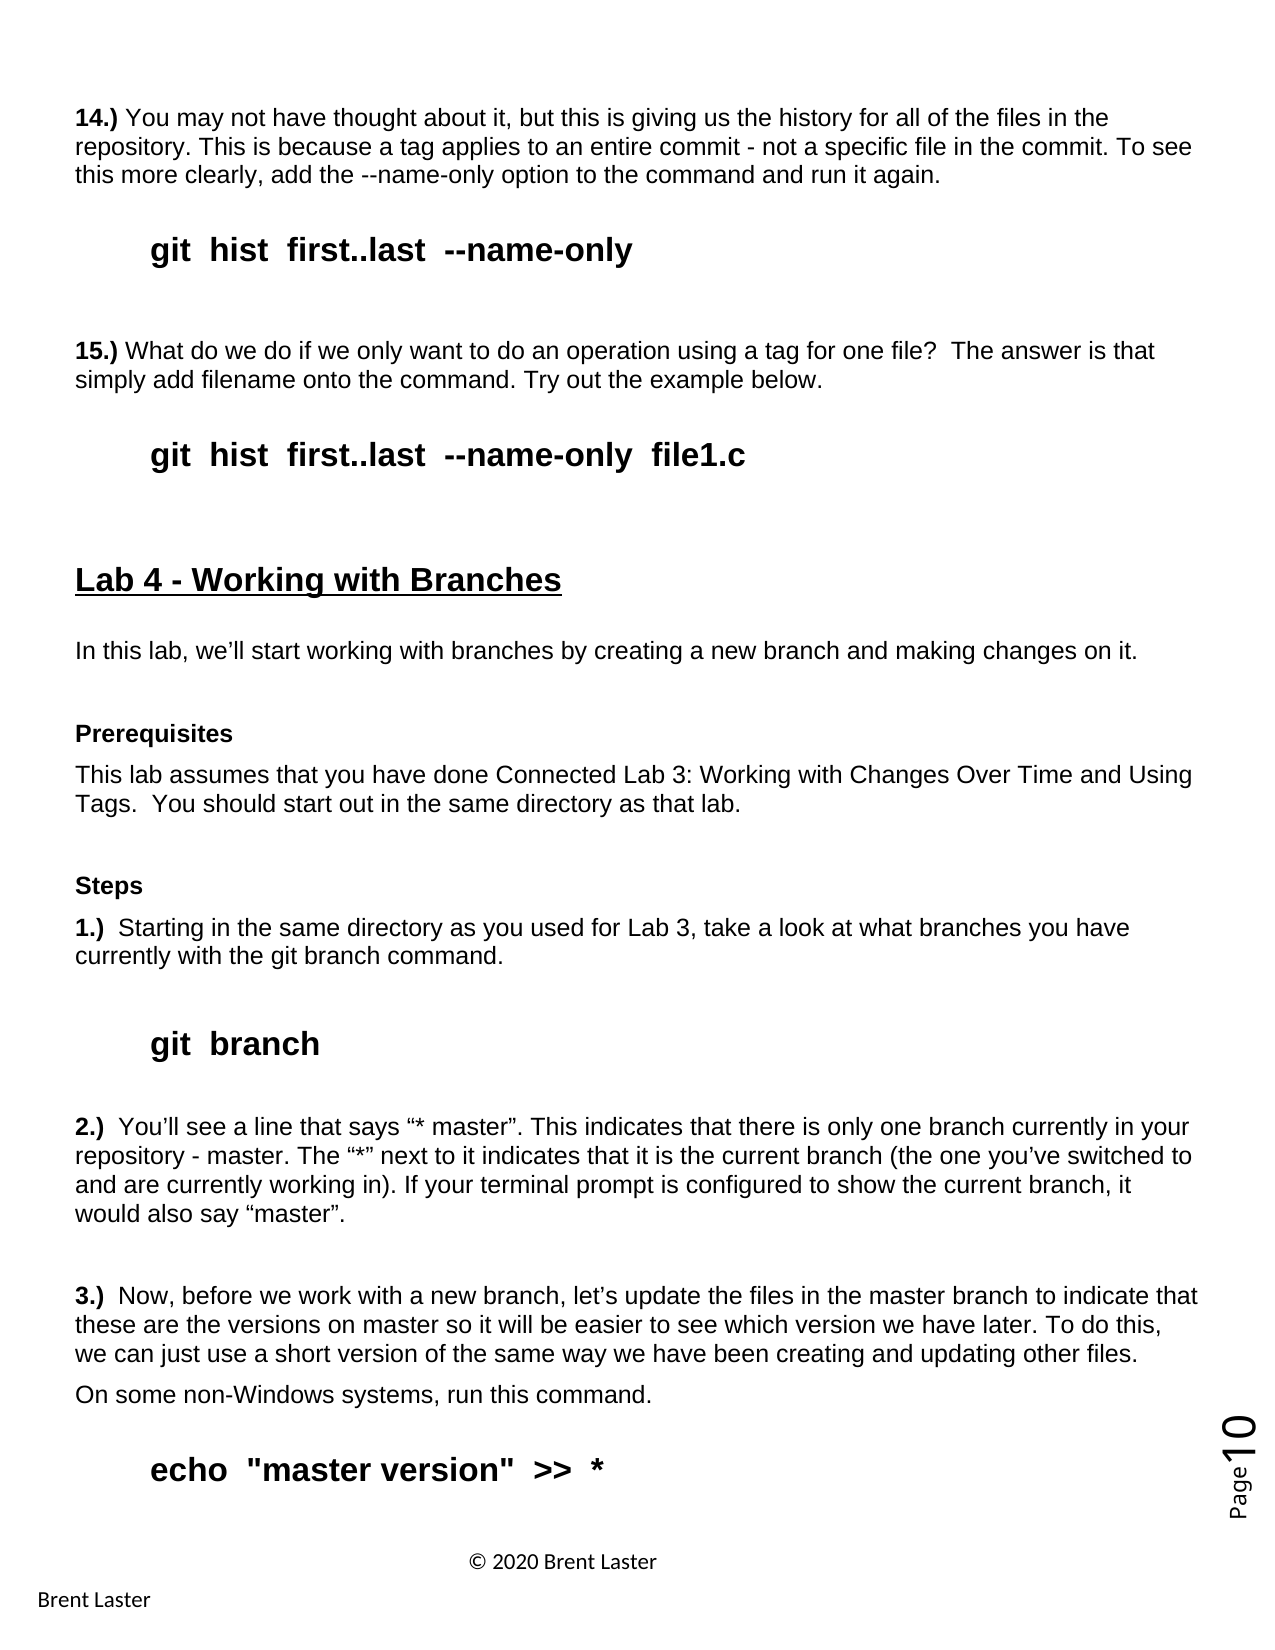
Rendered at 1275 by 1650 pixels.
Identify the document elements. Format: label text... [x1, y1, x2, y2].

text Steps [75, 871, 1200, 900]
text 15.) What do we do if we only want to do an operation using a tag for one file? The answer is that simply add filename onto the command. Try out the example below. [75, 336, 1200, 394]
text 2.) You’ll see a line that says “* master”. This indicates that there is only one branch currently in your repository - master. The “*” next to it indicates that it is the current branch (the one you’ve switched to and are currently working in). If your terminal prompt is configured to show the current branch, it would also say “master”. [75, 1112, 1200, 1227]
text In this lab, we’ll start working with branches by creating a new branch and making changes on it. [75, 636, 1200, 665]
text 3.) Now, before we work with a new branch, let’s update the files in the master branch to indicate that these are the versions on master so it will be easier to see which version we have later. To do this, we can just use a short version of the same way we have been creating and updating other files. [75, 1281, 1200, 1367]
text This lab assumes that you have done Connected Lab 3: Working with Changes Over Time and Using Tags. You should start out in the same directory as that lab. [75, 760, 1200, 818]
text git hist first..last --name-only file1.c [150, 435, 1200, 473]
text On some non-Windows systems, run this command. [75, 1380, 1200, 1408]
text Prerequisites [75, 719, 1200, 748]
text echo "master version" >> * [75, 1450, 1200, 1488]
text git hist first..last --name-only [150, 231, 1200, 269]
text 1.) Starting in the same directory as you used for Lab 3, take a look at what branches you have currently with the git branch command. [75, 913, 1200, 970]
title Lab 4 - Working with Branches [75, 560, 1200, 599]
text git branch [150, 1024, 1200, 1062]
text 14.) You may not have thought about it, but this is giving us the history for all of the files in the repository. This is because a tag applies to an entire commit - not a specific file in the commit. To see this more clearly, add the --name-only option to the command and run it again. [75, 103, 1200, 189]
